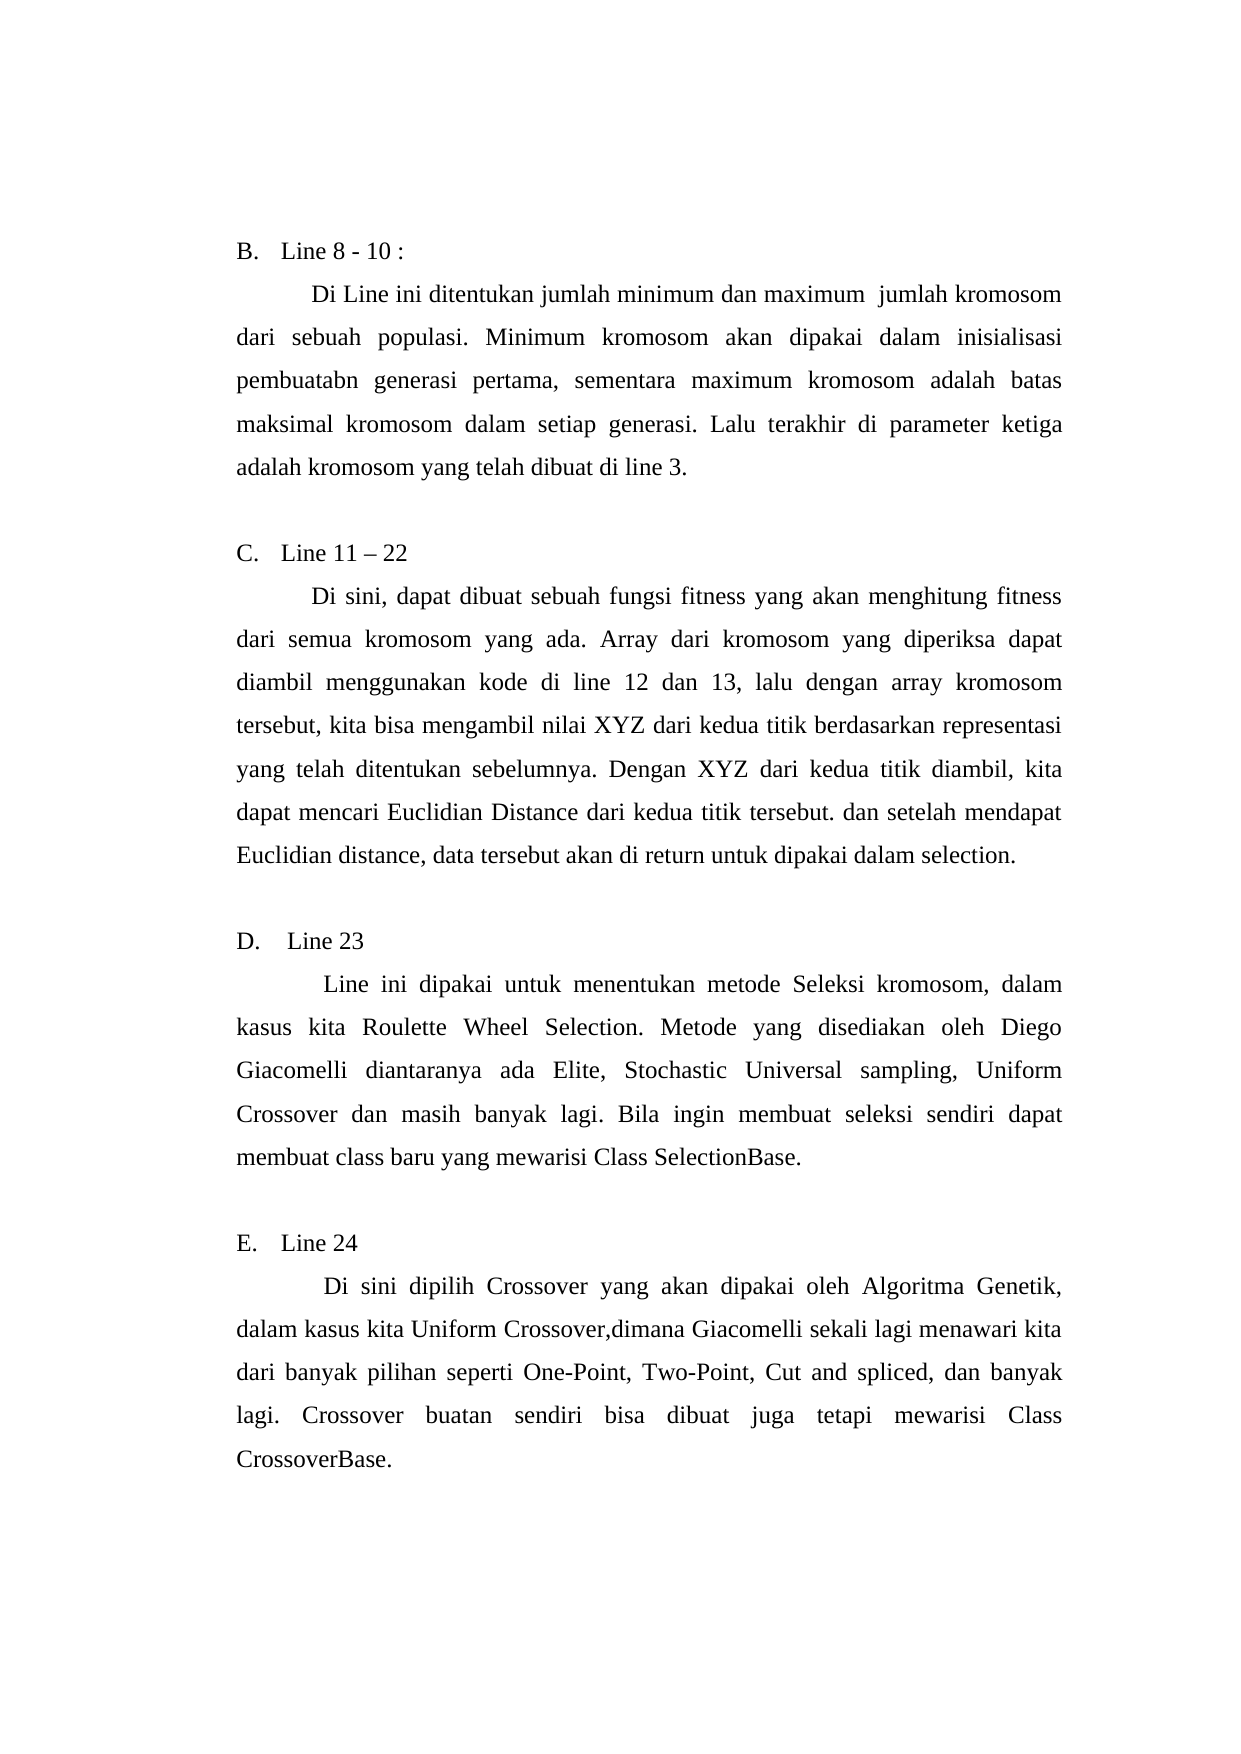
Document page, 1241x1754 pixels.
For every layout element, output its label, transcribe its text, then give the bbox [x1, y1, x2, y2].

list Di sini, dapat dibuat sebuah fungsi fitness yang akan menghitung fitness dari semua kromosom yang ada. Array dari kromosom yang diperiksa dapat diambil menggunakan kode di line 12 dan 13, lalu dengan array kromosom tersebut, kita bisa mengambil nilai XYZ dari kedua titik berdasarkan representasi yang telah ditentukan sebelumnya. Dengan XYZ dari kedua titik diambil, kita dapat mencari Euclidian Distance dari kedua titik tersebut. dan setelah mendapat Euclidian distance, data tersebut akan di return untuk dipakai dalam selection. [236, 581, 1063, 869]
list Line 11 – 22 [236, 538, 1063, 567]
list Line ini dipakai untuk menentukan metode Seleksi kromosom, dalam kasus kita Roulette Wheel Selection. Metode yang disediakan oleh Diego Giacomelli diantaranya ada Elite, Stochastic Universal sampling, Uniform Crossover dan masih banyak lagi. Bila ingin membuat seleksi sendiri dapat membuat class baru yang mewarisi Class SelectionBase. [236, 969, 1063, 1171]
list Di sini dipilih Crossover yang akan dipakai oleh Algoritma Genetik, dalam kasus kita Uniform Crossover,dimana Giacomelli sekali lagi menawari kita dari banyak pilihan seperti One-Point, Two-Point, Cut and spliced, dan banyak lagi. Crossover buatan sendiri bisa dibuat juga tetapi mewarisi Class CrossoverBase. [236, 1271, 1063, 1472]
list Line 23 [236, 926, 1063, 955]
list Line 24 [236, 1228, 1063, 1257]
list Line 8 - 10 : [236, 236, 1063, 265]
